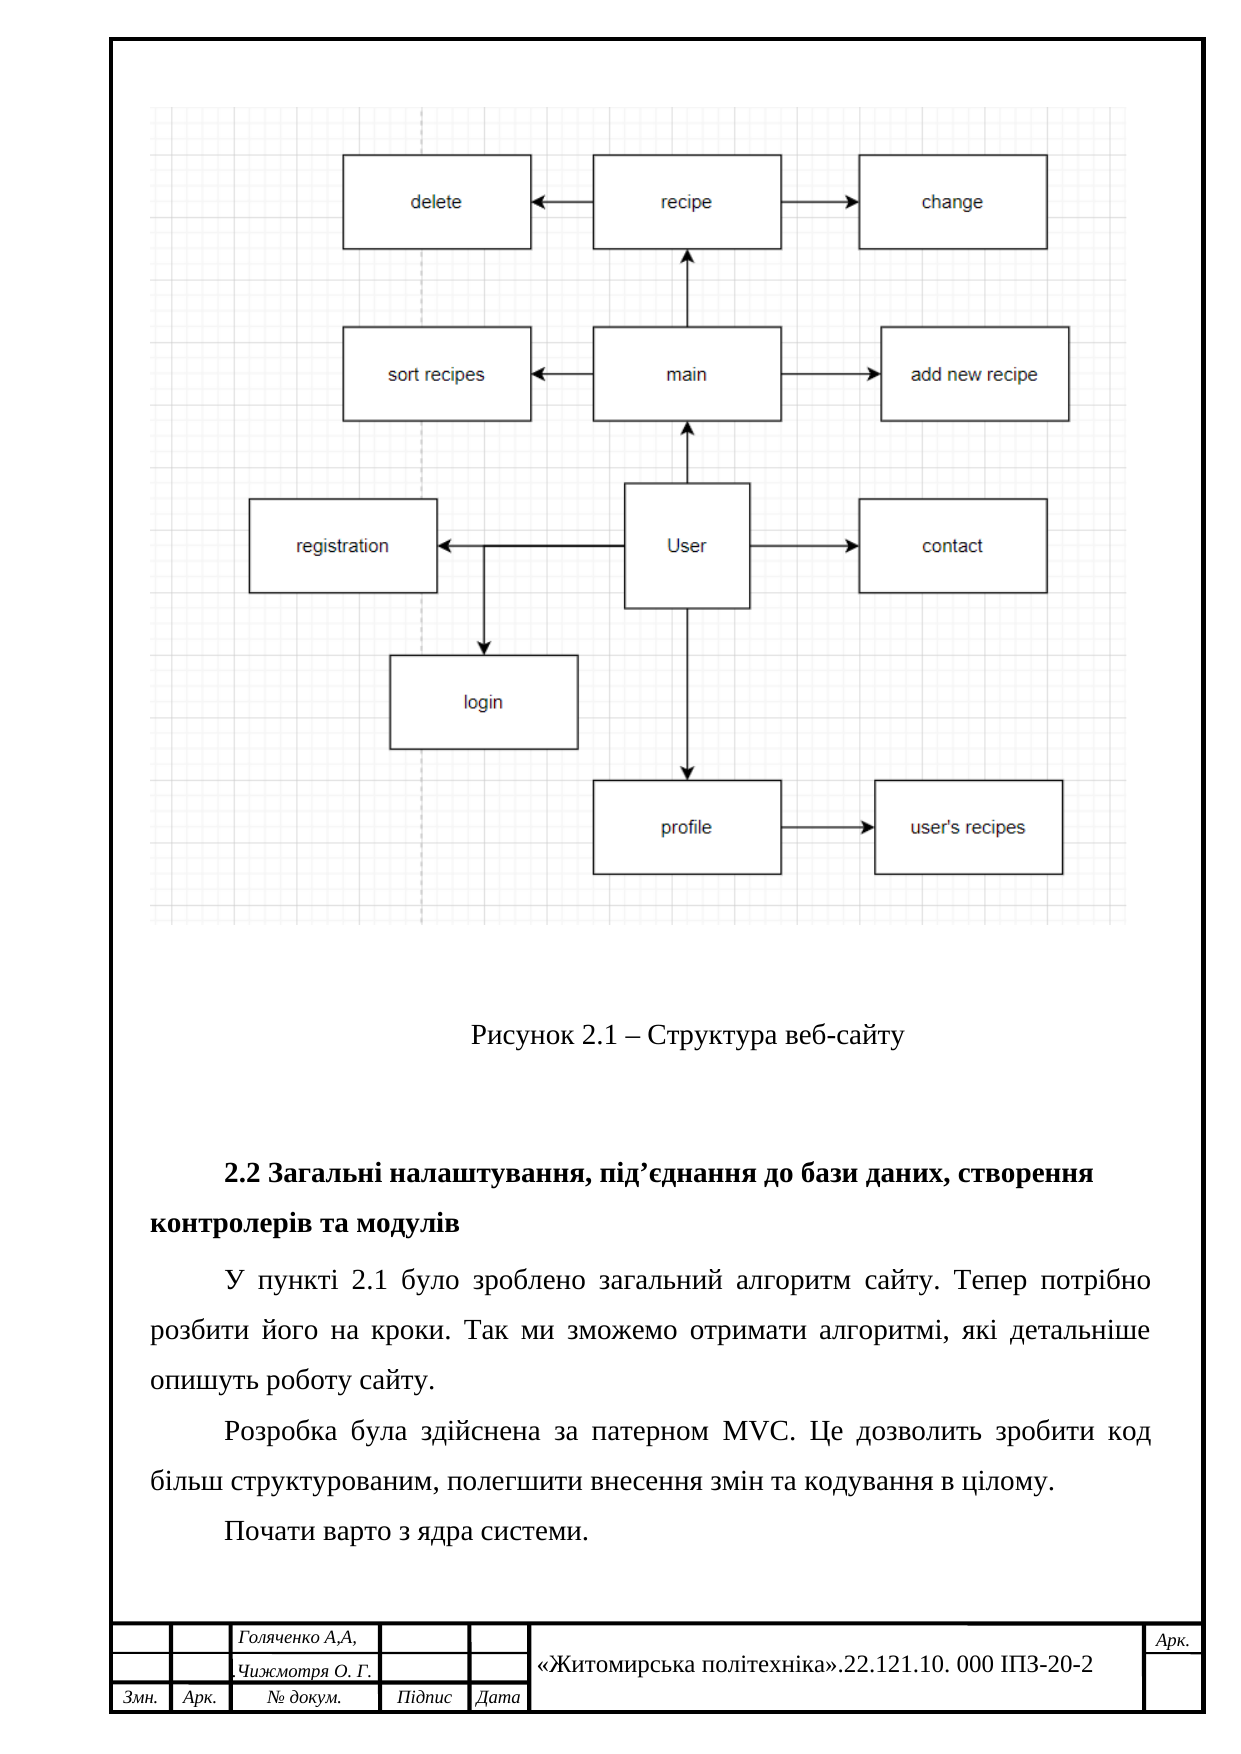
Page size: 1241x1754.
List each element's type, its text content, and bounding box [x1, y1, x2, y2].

text Рисунок 2.1 – Структура веб-сайту [150, 1017, 1152, 1050]
text У пункті 2.1 було зроблено загальний алгоритм сайту. Тепер потрібно розбити його на кроки. Так ми зможемо отримати алгоритмі, які детальніше опишуть роботу сайту. [150, 1262, 1152, 1396]
text Почати варто з ядра системи. [150, 1513, 1152, 1547]
text Розробка була здійснена за патерном MVC. Це дозволить зробити код більш структурованим, полегшити внесення змін та кодування в цілому. [150, 1413, 1152, 1497]
subtitle 2.2 Загальні налаштування, під’єднання до бази даних, створення контролерів та модулів [150, 1155, 1152, 1239]
picture [150, 107, 1127, 925]
